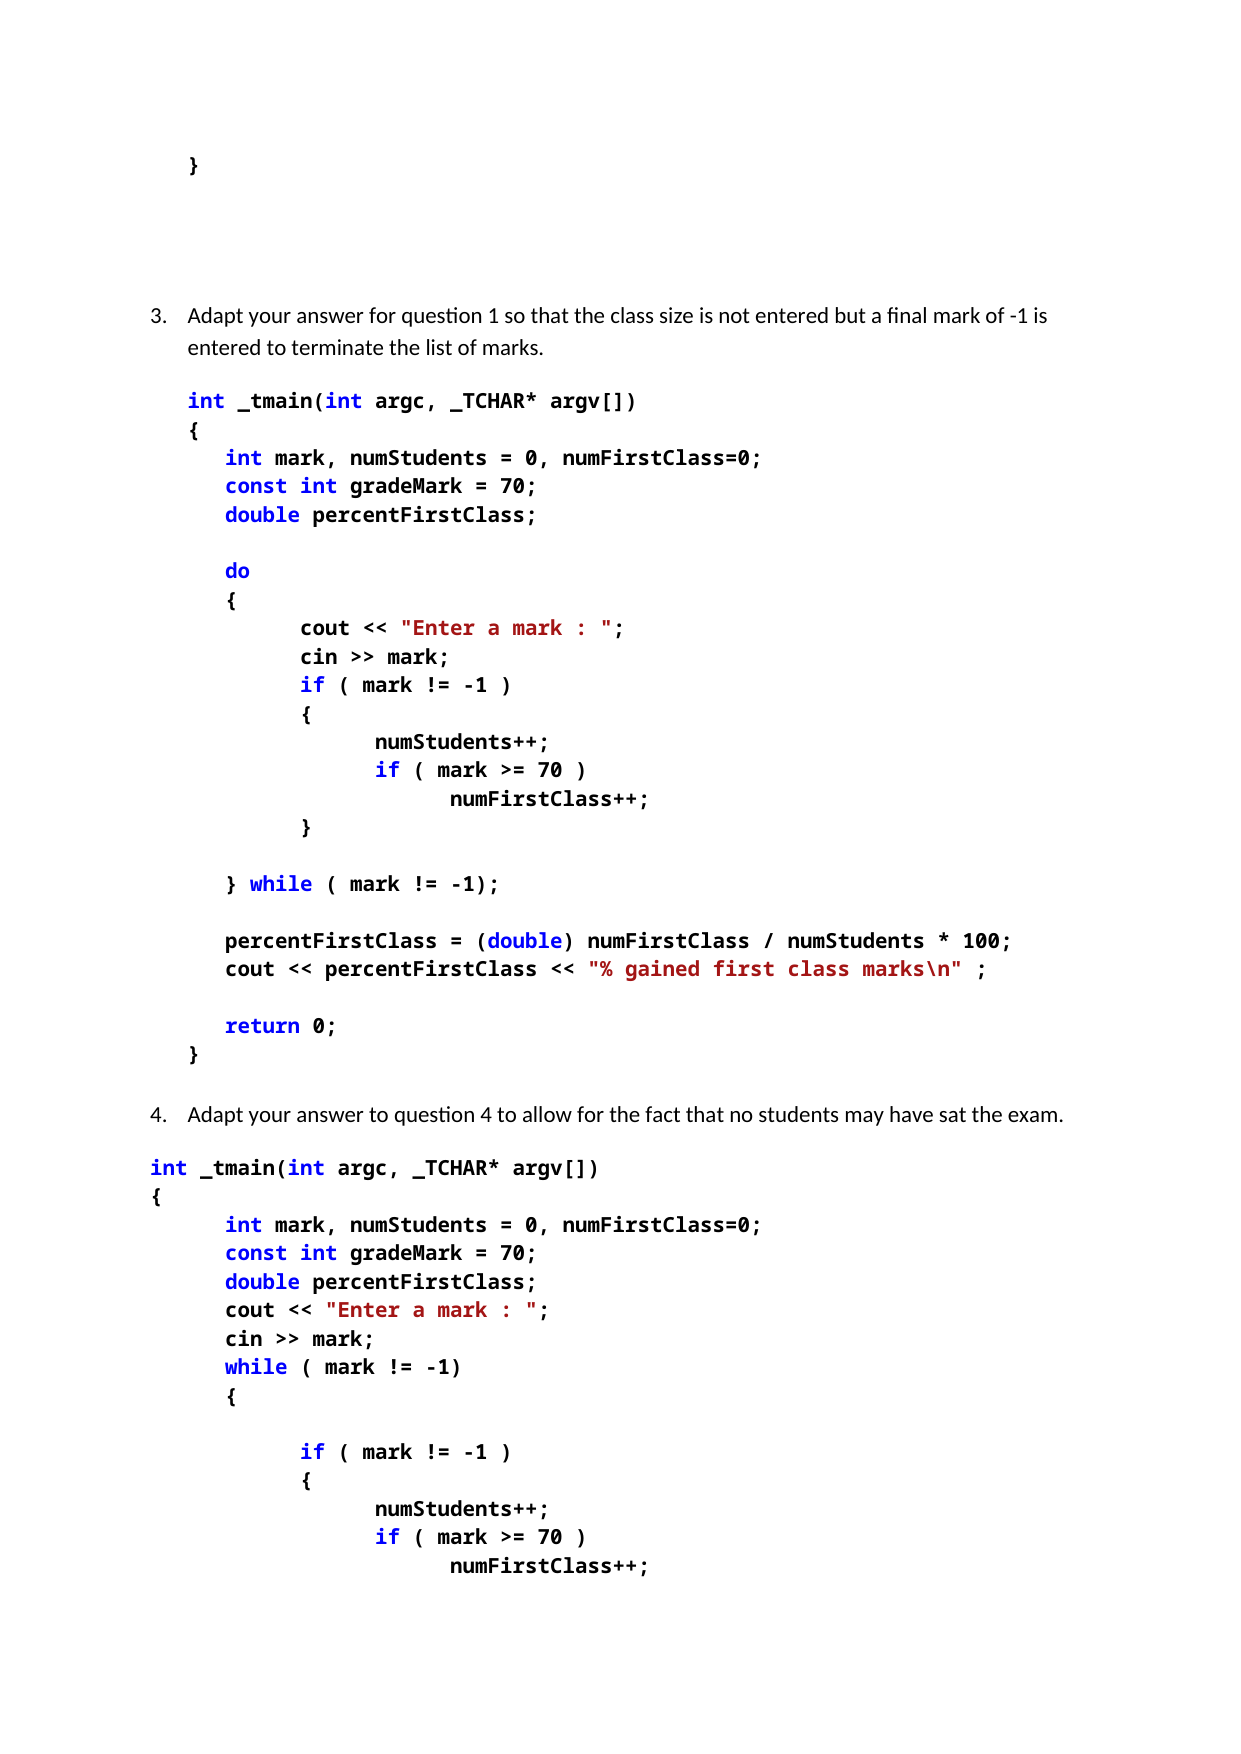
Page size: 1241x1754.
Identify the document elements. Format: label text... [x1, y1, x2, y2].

text double percentFirstClass; [150, 1267, 1090, 1295]
text if ( mark >= 70 ) [187, 756, 1090, 784]
text { [187, 585, 1090, 613]
text { [150, 1182, 1090, 1210]
text numFirstClass++; [150, 1551, 1090, 1579]
text cin >> mark; [187, 642, 1090, 670]
text { [187, 699, 1090, 727]
text cin >> mark; [150, 1324, 1090, 1352]
text numFirstClass++; [187, 784, 1090, 812]
text do [187, 557, 1090, 585]
text int mark, numStudents = 0, numFirstClass=0; [187, 443, 1090, 472]
text const int gradeMark = 70; [150, 1238, 1090, 1267]
text percentFirstClass = (double) numFirstClass / numStudents * 100; [187, 926, 1090, 954]
text const int gradeMark = 70; [187, 472, 1090, 500]
text } [187, 1039, 1090, 1068]
text int _tmain(int argc, _TCHAR* argv[]) [150, 1153, 1090, 1182]
text if ( mark != -1 ) [150, 1437, 1090, 1466]
text } [187, 812, 1090, 841]
text numStudents++; [150, 1494, 1090, 1522]
text numStudents++; [187, 727, 1090, 756]
text { [187, 415, 1090, 443]
text return 0; [187, 1011, 1090, 1039]
text if ( mark >= 70 ) [150, 1522, 1090, 1551]
text cout << "Enter a mark : "; [150, 1295, 1090, 1324]
list Adapt your answer to question 4 to allow for the fact that no students may have sat the exam. [150, 1100, 1090, 1128]
text { [150, 1381, 1090, 1409]
text while ( mark != -1) [150, 1352, 1090, 1381]
text cout << "Enter a mark : "; [187, 613, 1090, 642]
text } while ( mark != -1); [187, 869, 1090, 897]
text int mark, numStudents = 0, numFirstClass=0; [150, 1210, 1090, 1238]
text if ( mark != -1 ) [187, 670, 1090, 699]
text { [150, 1466, 1090, 1494]
list Adapt your answer for question 1 so that the class size is not entered but a final mark of -1 is entered to terminate the list of marks. [150, 301, 1090, 361]
text } [187, 150, 1090, 178]
text double percentFirstClass; [187, 500, 1090, 528]
text int _tmain(int argc, _TCHAR* argv[]) [187, 386, 1090, 415]
text cout << percentFirstClass << "% gained first class marks\n" ; [187, 954, 1090, 983]
